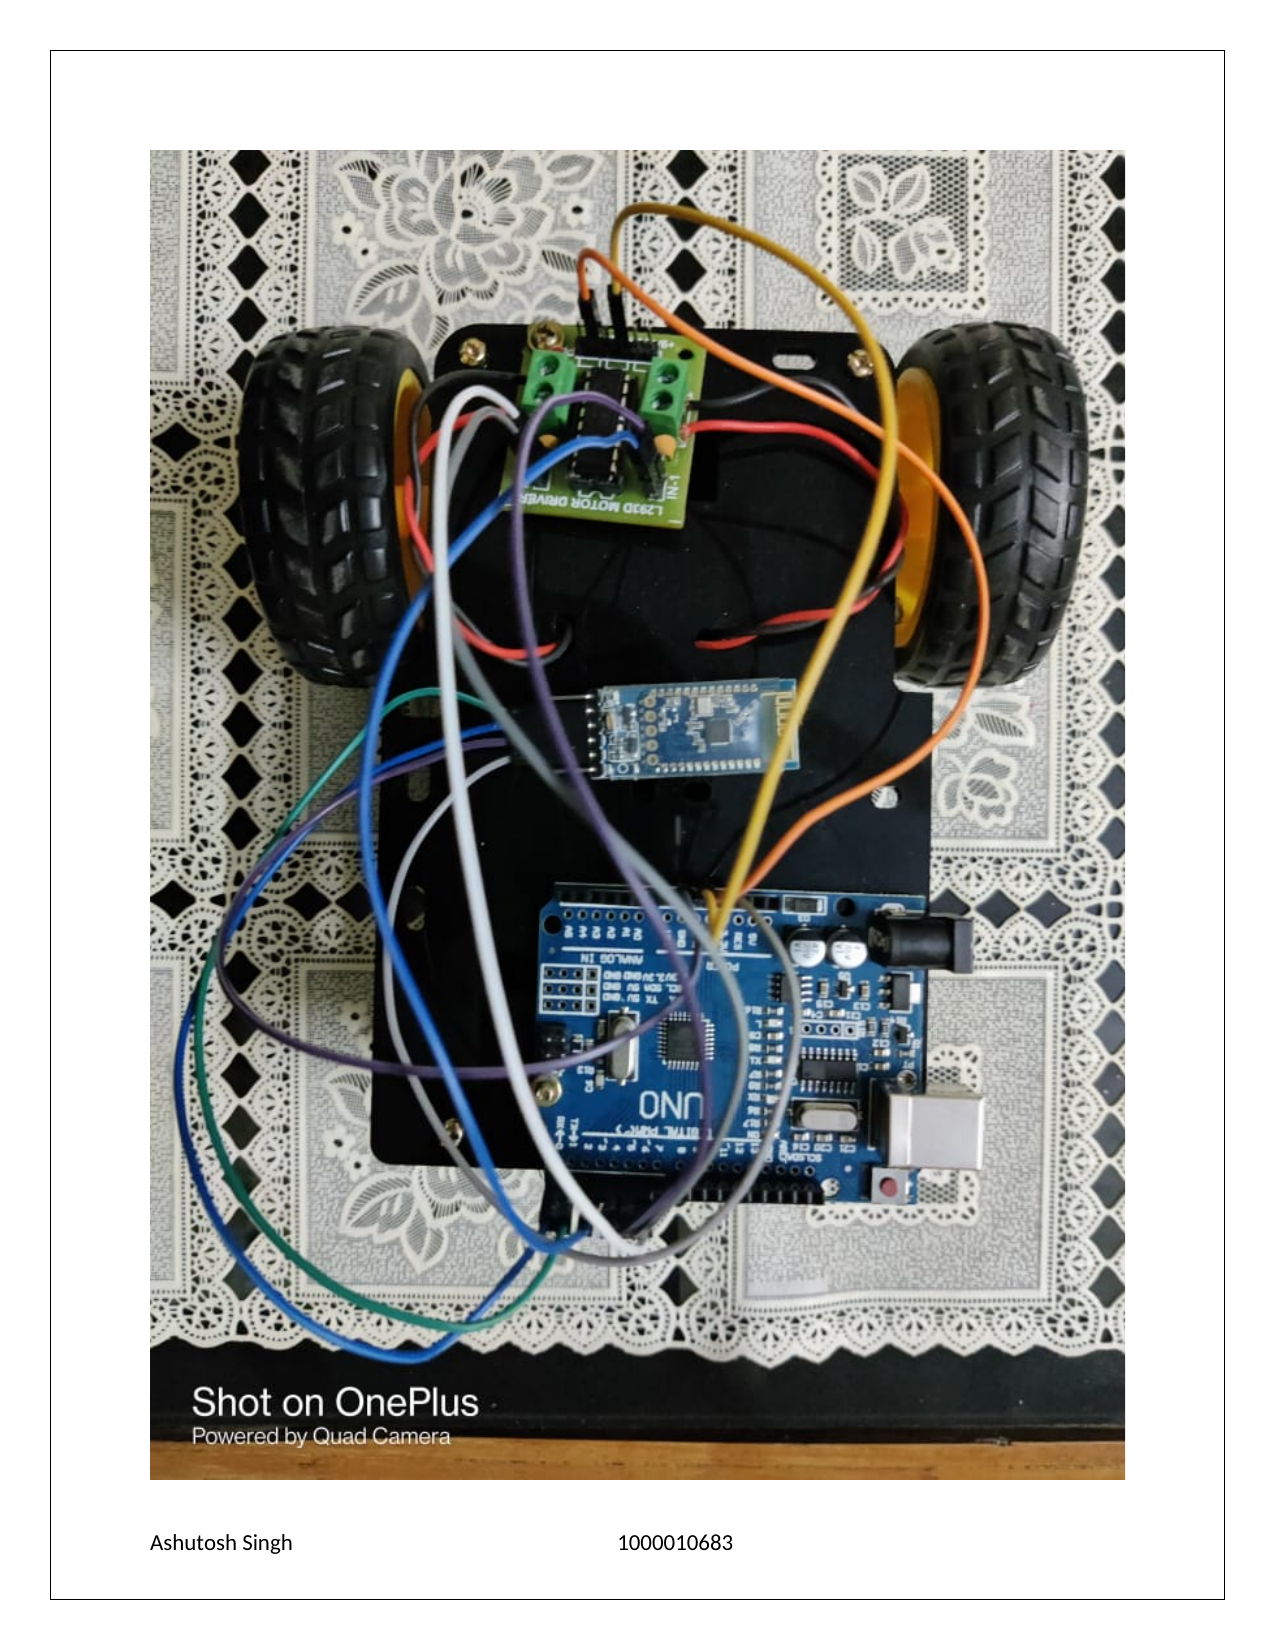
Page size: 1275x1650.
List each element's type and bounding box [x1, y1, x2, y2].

picture [150, 150, 1125, 1480]
